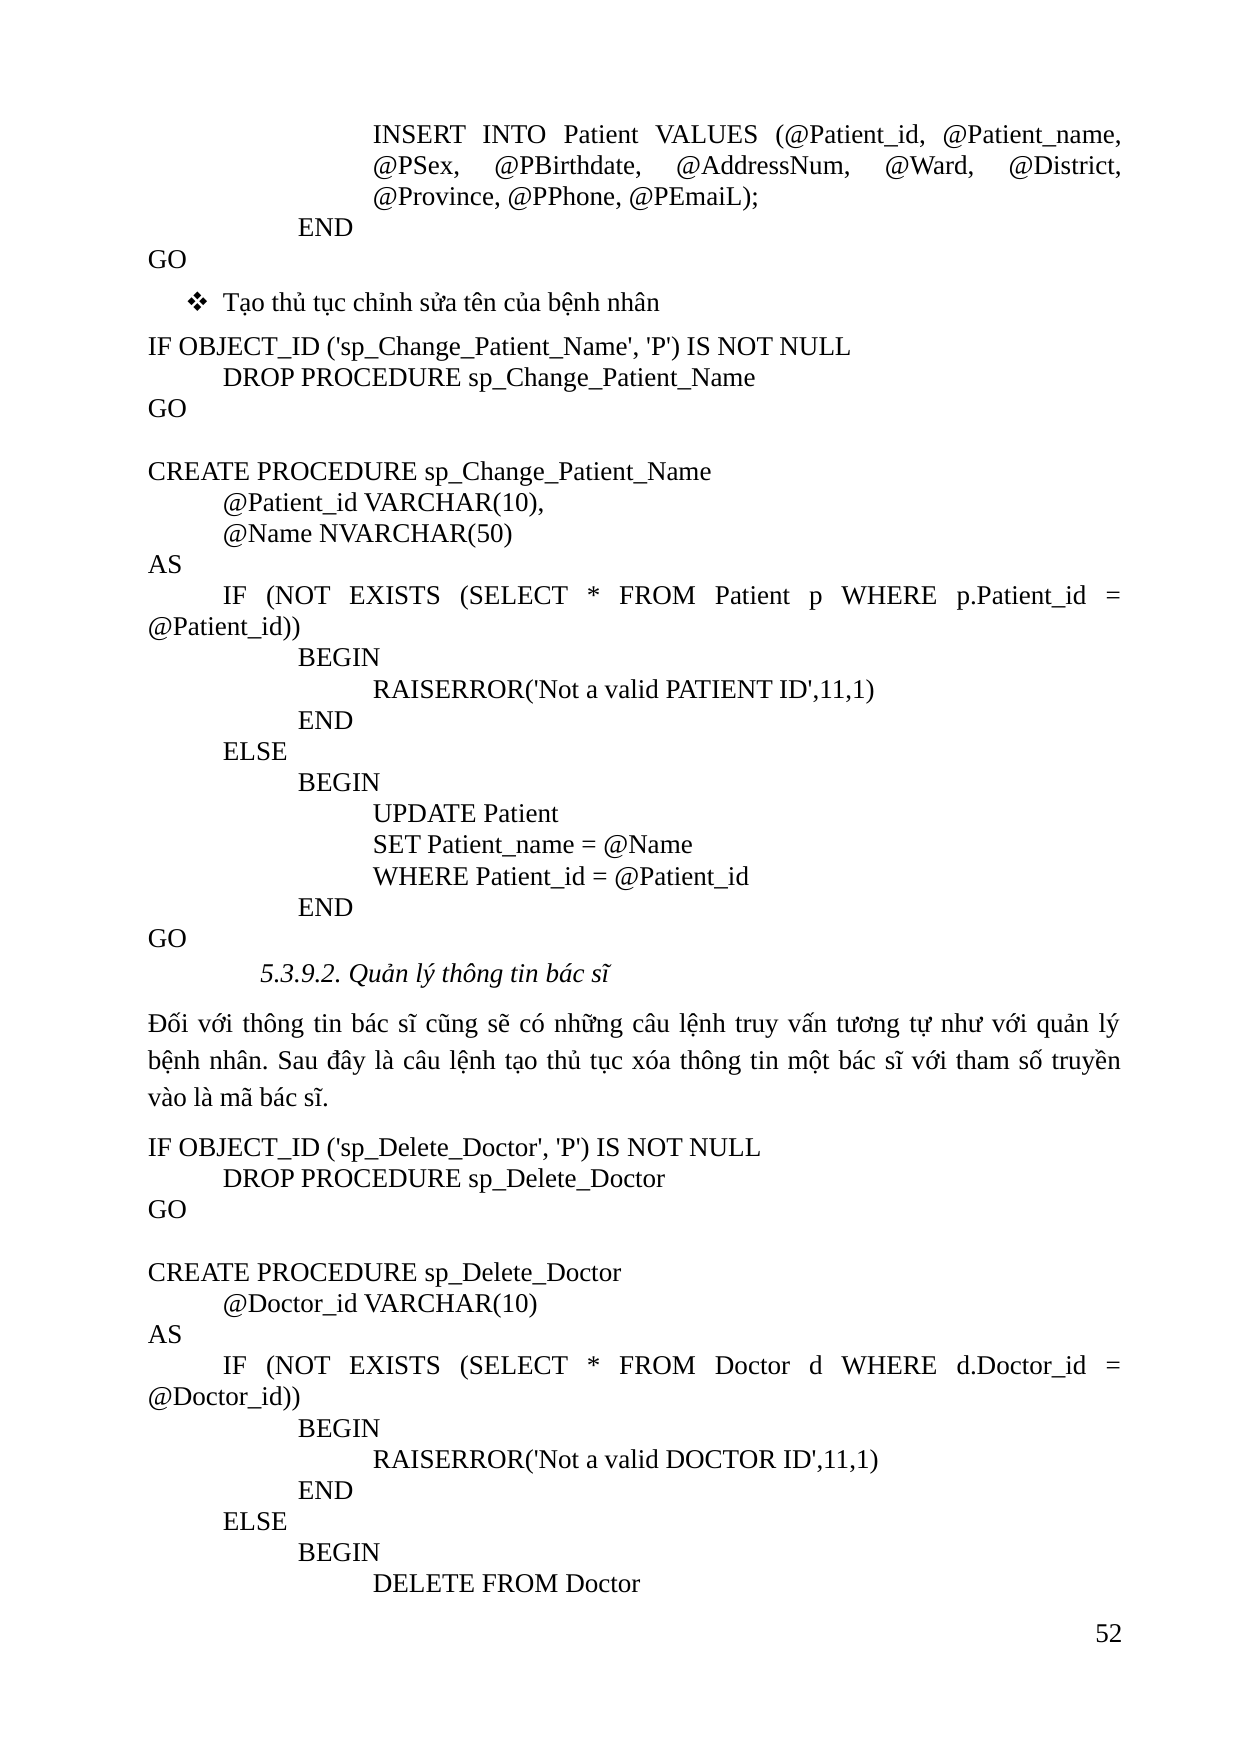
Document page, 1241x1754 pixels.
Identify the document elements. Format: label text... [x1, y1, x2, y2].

text DROP PROCEDURE sp_Delete_Doctor [148, 1162, 1122, 1194]
text BEGIN [148, 766, 1122, 797]
text RAISERROR('Not a valid DOCTOR ID',11,1) [148, 1443, 1122, 1474]
text GO [148, 243, 1122, 274]
text WHERE Patient_id = @Patient_id [148, 859, 1122, 891]
text @Doctor_id VARCHAR(10) [148, 1287, 1122, 1318]
text END [148, 704, 1122, 735]
text DELETE FROM Doctor [148, 1567, 1122, 1598]
text CREATE PROCEDURE sp_Change_Patient_Name [148, 455, 1122, 486]
text GO [148, 922, 1122, 953]
subtitle Quản lý thông tin bác sĩ [260, 957, 1122, 988]
text END [148, 891, 1122, 922]
text GO [148, 1194, 1122, 1225]
text @Name NVARCHAR(50) [148, 517, 1122, 548]
text @Patient_id VARCHAR(10), [148, 486, 1122, 517]
list Tạo thủ tục chỉnh sửa tên của bệnh nhân [185, 286, 1122, 318]
text ELSE [148, 1505, 1122, 1536]
text DROP PROCEDURE sp_Change_Patient_Name [148, 361, 1122, 392]
text Đối với thông tin bác sĩ cũng sẽ có những câu lệnh truy vấn tương tự như với quản lý bệnh nhân. Sau đây là câu lệnh tạo thủ tục xóa thông tin một bác sĩ với tham số truyền vào là mã bác sĩ. [148, 1007, 1122, 1113]
text IF OBJECT_ID ('sp_Delete_Doctor', 'P') IS NOT NULL [148, 1131, 1122, 1162]
text END [148, 1474, 1122, 1505]
text RAISERROR('Not a valid PATIENT ID',11,1) [148, 673, 1122, 704]
text BEGIN [148, 642, 1122, 673]
text INSERT INTO Patient VALUES (@Patient_id, @Patient_name, @PSex, @PBirthdate, @AddressNum, @Ward, @District, @Province, @PPhone, @PEmaiL); [373, 118, 1122, 212]
text UPDATE Patient [148, 797, 1122, 828]
text IF (NOT EXISTS (SELECT * FROM Patient p WHERE p.Patient_id = @Patient_id)) [148, 579, 1122, 642]
text AS [148, 1318, 1122, 1349]
text IF OBJECT_ID ('sp_Change_Patient_Name', 'P') IS NOT NULL [148, 330, 1122, 361]
text ELSE [148, 735, 1122, 766]
text AS [148, 548, 1122, 579]
text CREATE PROCEDURE sp_Delete_Doctor [148, 1256, 1122, 1287]
text IF (NOT EXISTS (SELECT * FROM Doctor d WHERE d.Doctor_id = @Doctor_id)) [148, 1349, 1122, 1412]
text GO [148, 392, 1122, 423]
text END [148, 212, 1122, 243]
text SET Patient_name = @Name [148, 828, 1122, 859]
text BEGIN [148, 1412, 1122, 1443]
text BEGIN [148, 1536, 1122, 1567]
